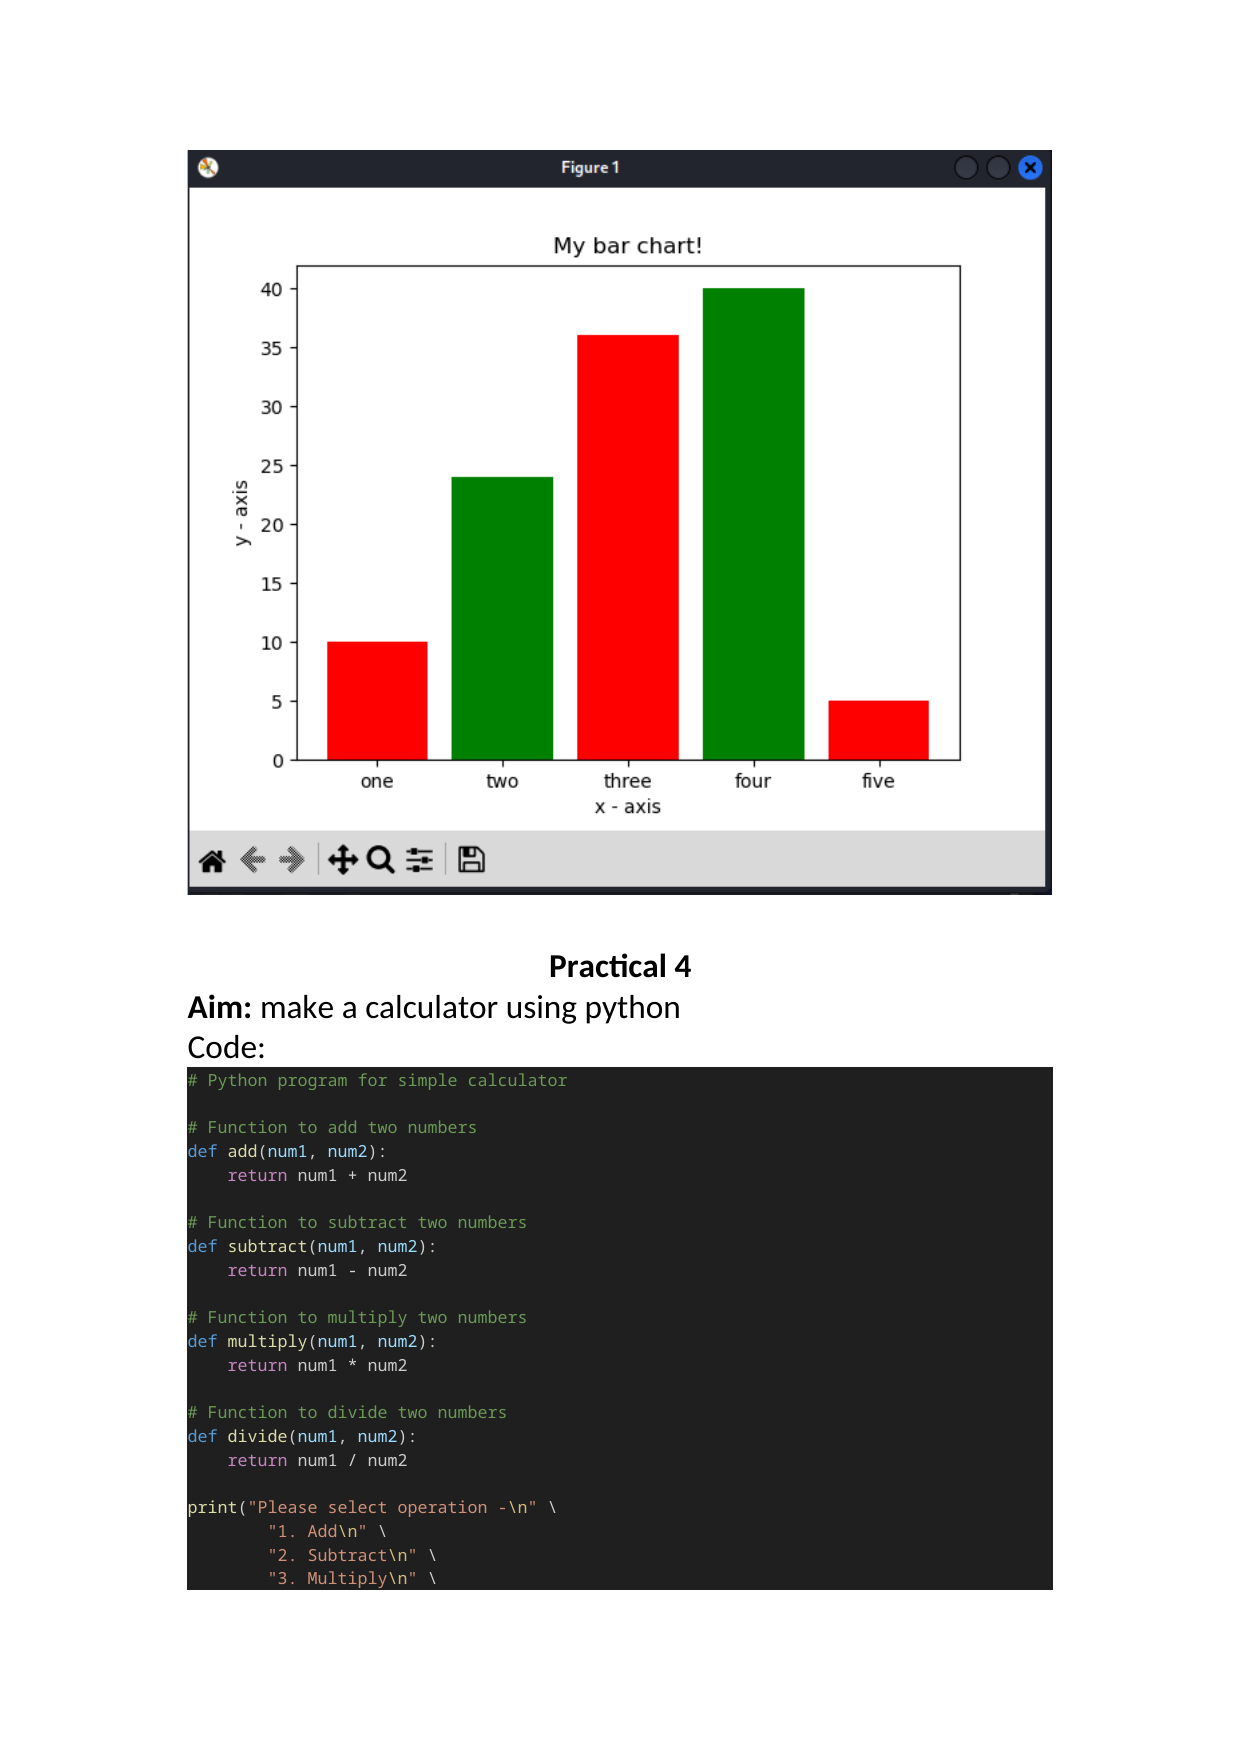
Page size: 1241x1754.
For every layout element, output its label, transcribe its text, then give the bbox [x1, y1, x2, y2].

list Code: [187, 1026, 1053, 1067]
text def add(num1, num2): [187, 1138, 1053, 1162]
text # Function to divide two numbers [187, 1400, 1053, 1423]
text def subtract(num1, num2): [187, 1233, 1053, 1257]
text # Function to subtract two numbers [187, 1210, 1053, 1233]
text print("Please select operation -\n" \ [187, 1495, 1053, 1518]
text return num1 - num2 [187, 1257, 1053, 1281]
text return num1 * num2 [187, 1352, 1053, 1376]
text "2. Subtract\n" \ [187, 1542, 1053, 1566]
text def multiply(num1, num2): [187, 1328, 1053, 1352]
picture [187, 150, 1052, 895]
text # Python program for simple calculator [187, 1067, 1053, 1091]
text "3. Multiply\n" \ [187, 1566, 1053, 1590]
text return num1 / num2 [187, 1447, 1053, 1471]
text def divide(num1, num2): [187, 1423, 1053, 1447]
text return num1 + num2 [187, 1162, 1053, 1186]
list Aim: make a calculator using python [187, 986, 1053, 1026]
text # Function to add two numbers [187, 1115, 1053, 1138]
text # Function to multiply two numbers [187, 1305, 1053, 1328]
text "1. Add\n" \ [187, 1518, 1053, 1542]
list Practical 4 [187, 945, 1053, 986]
